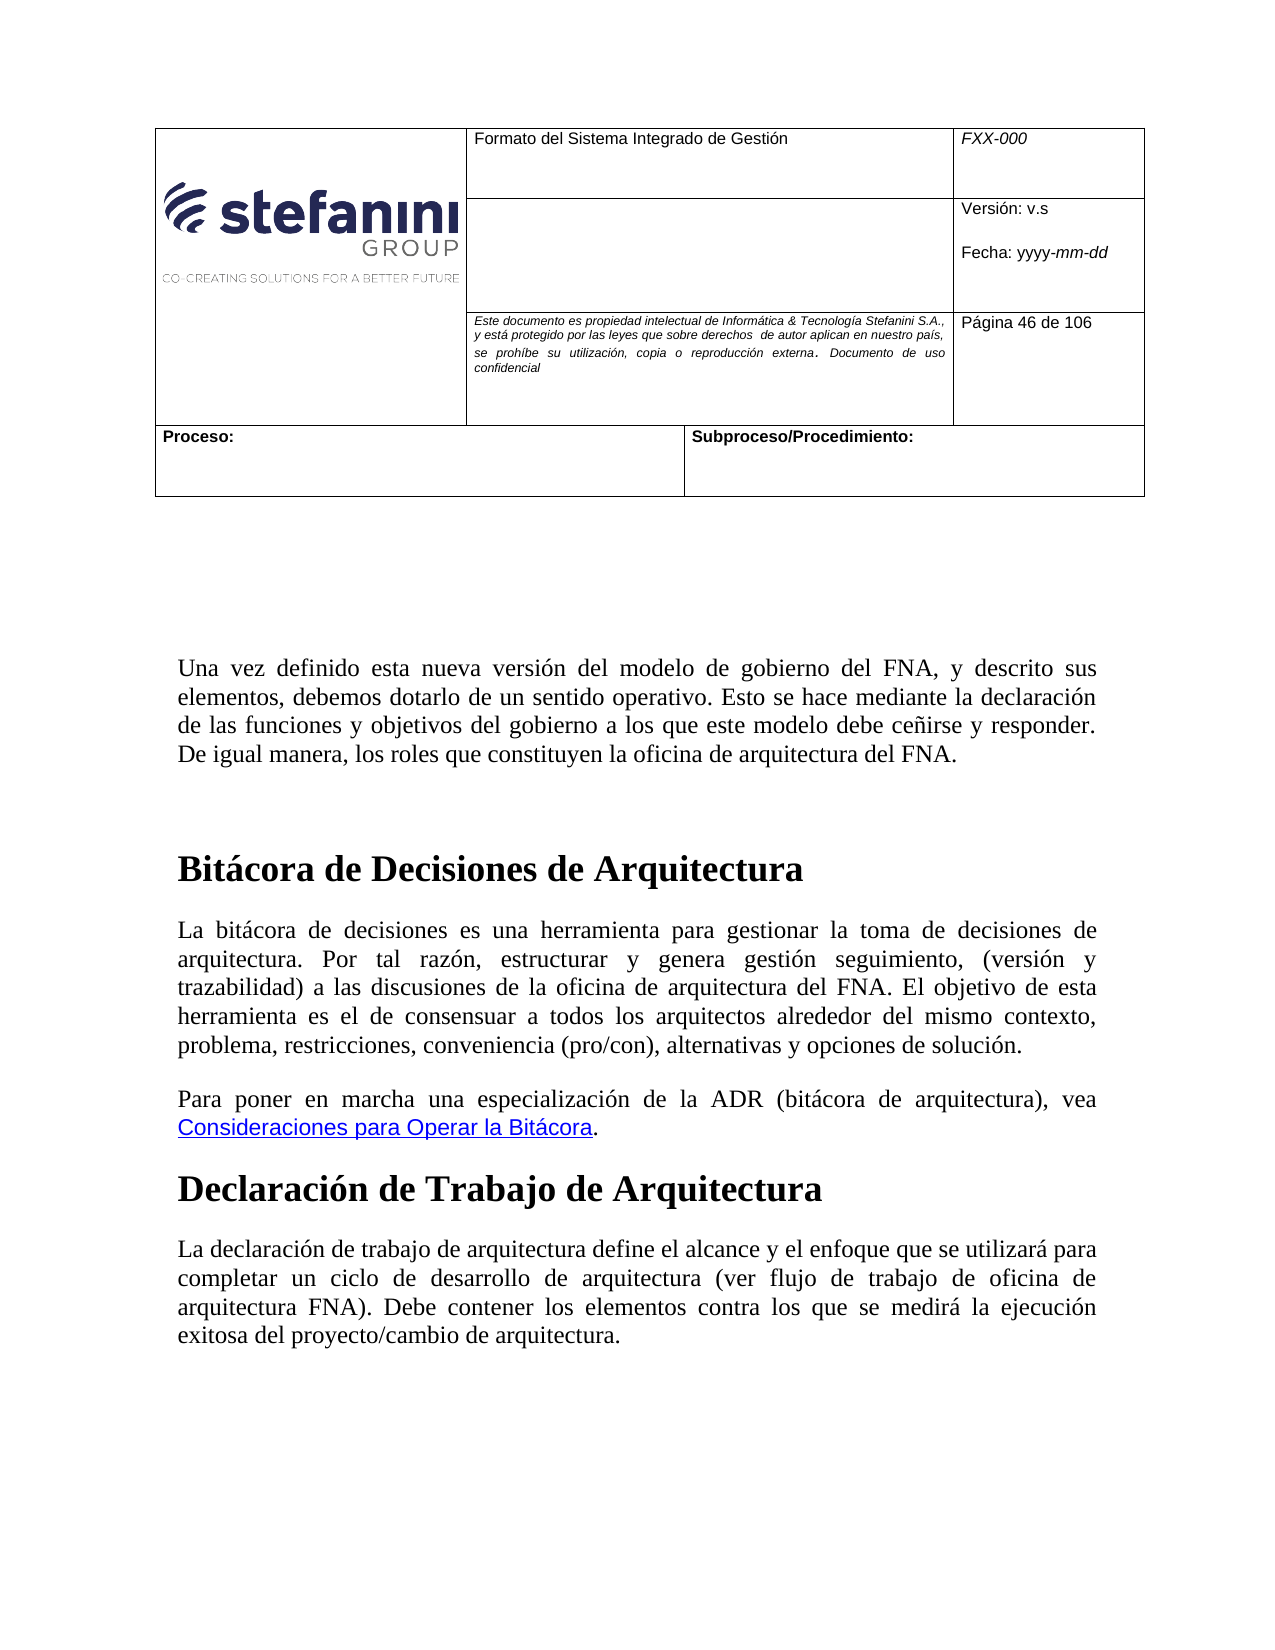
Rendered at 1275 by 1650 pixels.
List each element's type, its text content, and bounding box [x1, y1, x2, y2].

text La declaración de trabajo de arquitectura define el alcance y el enfoque que se utilizará para completar un ciclo de desarrollo de arquitectura (ver flujo de trabajo de oficina de arquitectura FNA). Debe contener los elementos contra los que se medirá la ejecución exitosa del proyecto/cambio de arquitectura. [177, 1234, 1098, 1349]
text Para poner en marcha una especialización de la ADR (bitácora de arquitectura), vea Consideraciones para Operar la Bitácora. [177, 1084, 1098, 1141]
text Una vez definido esta nueva versión del modelo de gobierno del FNA, y descrito sus elementos, debemos dotarlo de un sentido operativo. Esto se hace mediante la declaración de las funciones y objetivos del gobierno a los que este modelo debe ceñirse y responder. De igual manera, los roles que constituyen la oficina de arquitectura del FNA. [177, 653, 1098, 768]
picture [162, 182, 460, 286]
subtitle Bitácora de Decisiones de Arquitectura [177, 847, 1098, 890]
text La bitácora de decisiones es una herramienta para gestionar la toma de decisiones de arquitectura. Por tal razón, estructurar y genera gestión seguimiento, (versión y trazabilidad) a las discusiones de la oficina de arquitectura del FNA. El objetivo de esta herramienta es el de consensuar a todos los arquitectos alrededor del mismo contexto, problema, restricciones, conveniencia (pro/con), alternativas y opciones de solución. [177, 915, 1098, 1059]
subtitle Declaración de Trabajo de Arquitectura [177, 1166, 1098, 1209]
